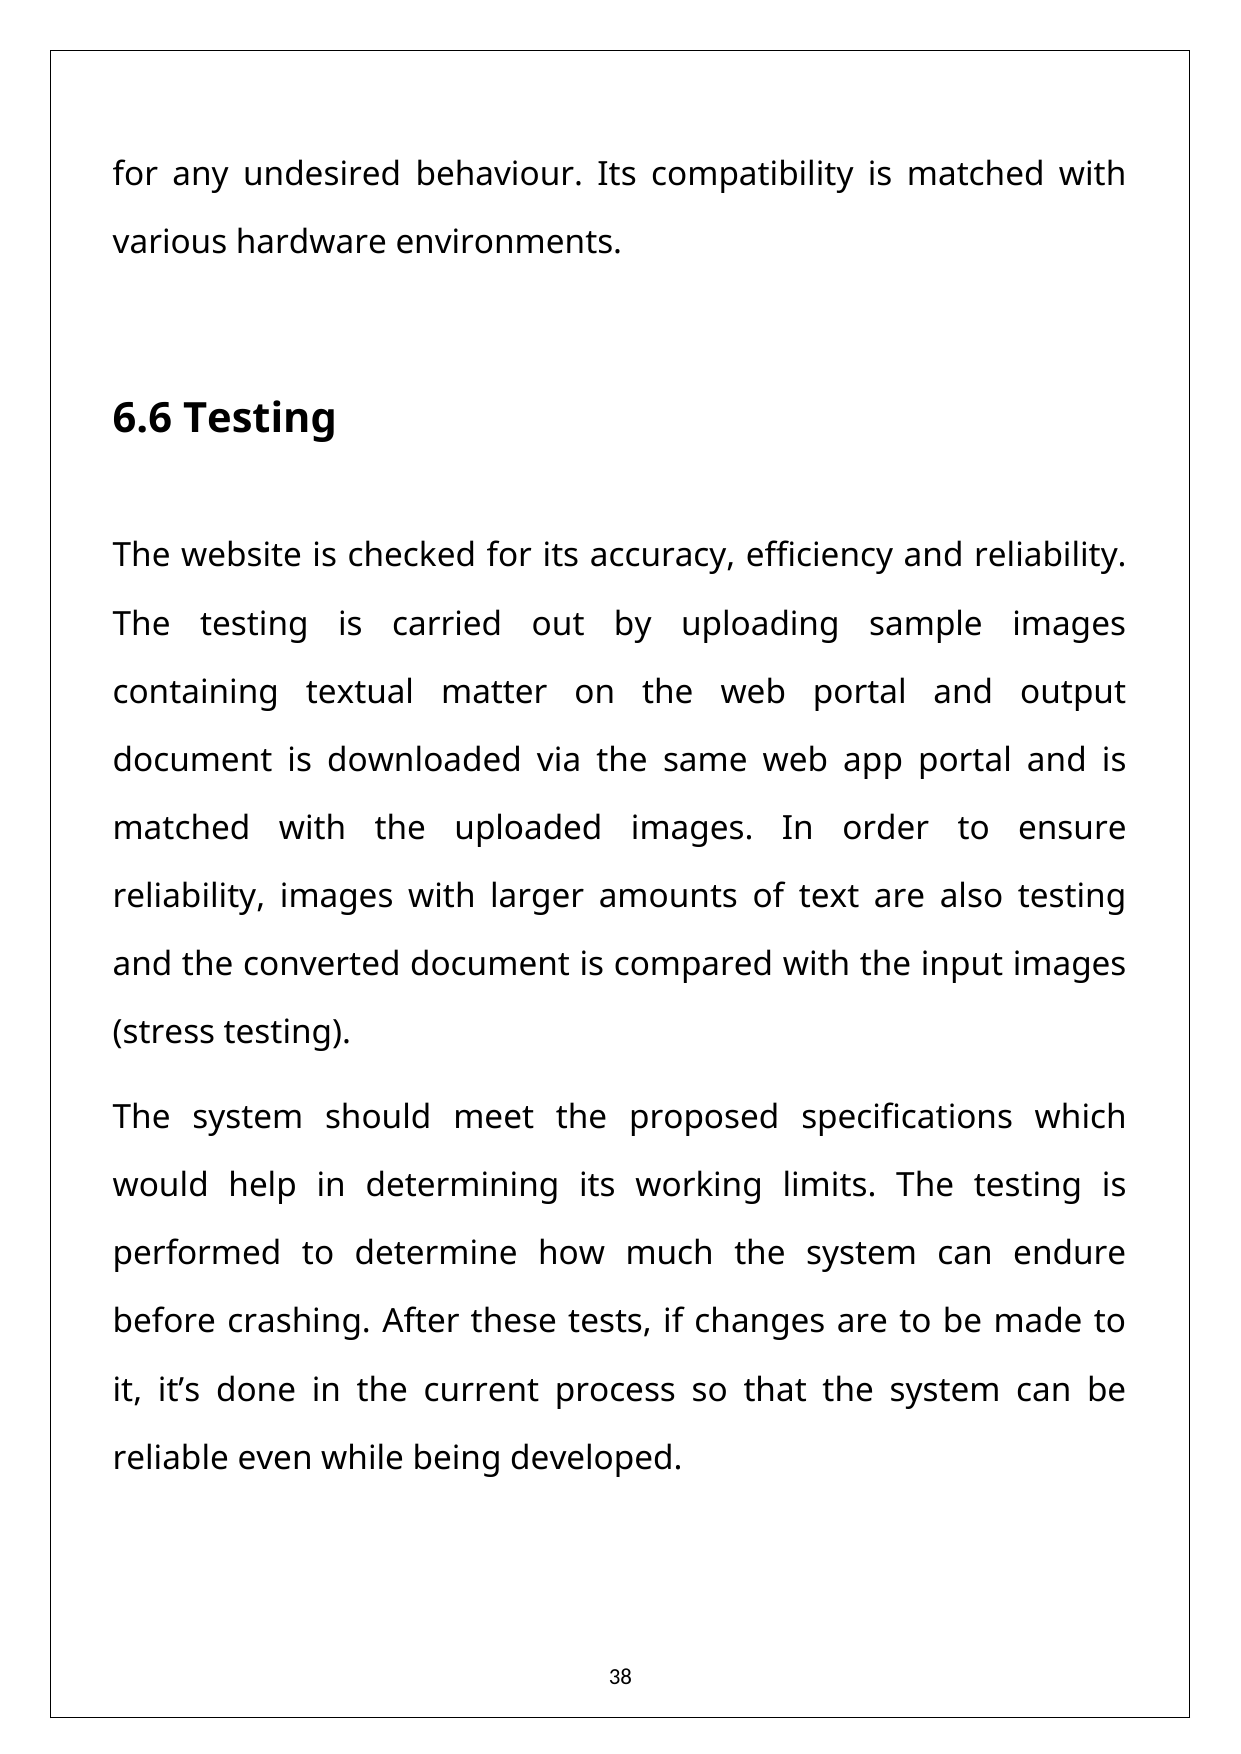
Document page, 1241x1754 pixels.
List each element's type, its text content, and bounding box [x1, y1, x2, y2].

text The website is checked for its accuracy, efficiency and reliability. The testing is carried out by uploading sample images containing textual matter on the web portal and output document is downloaded via the same web app portal and is matched with the uploaded images. In order to ensure reliability, images with larger amounts of text are also testing and the converted document is compared with the input images (stress testing). [112, 531, 1128, 1053]
text 6.6 Testing [112, 388, 1128, 444]
text The system should meet the proposed specifications which would help in determining its working limits. The testing is performed to determine how much the system can endure before crashing. After these tests, if changes are to be made to it, it’s done in the current process so that the system can be reliable even while being developed. [112, 1093, 1128, 1479]
